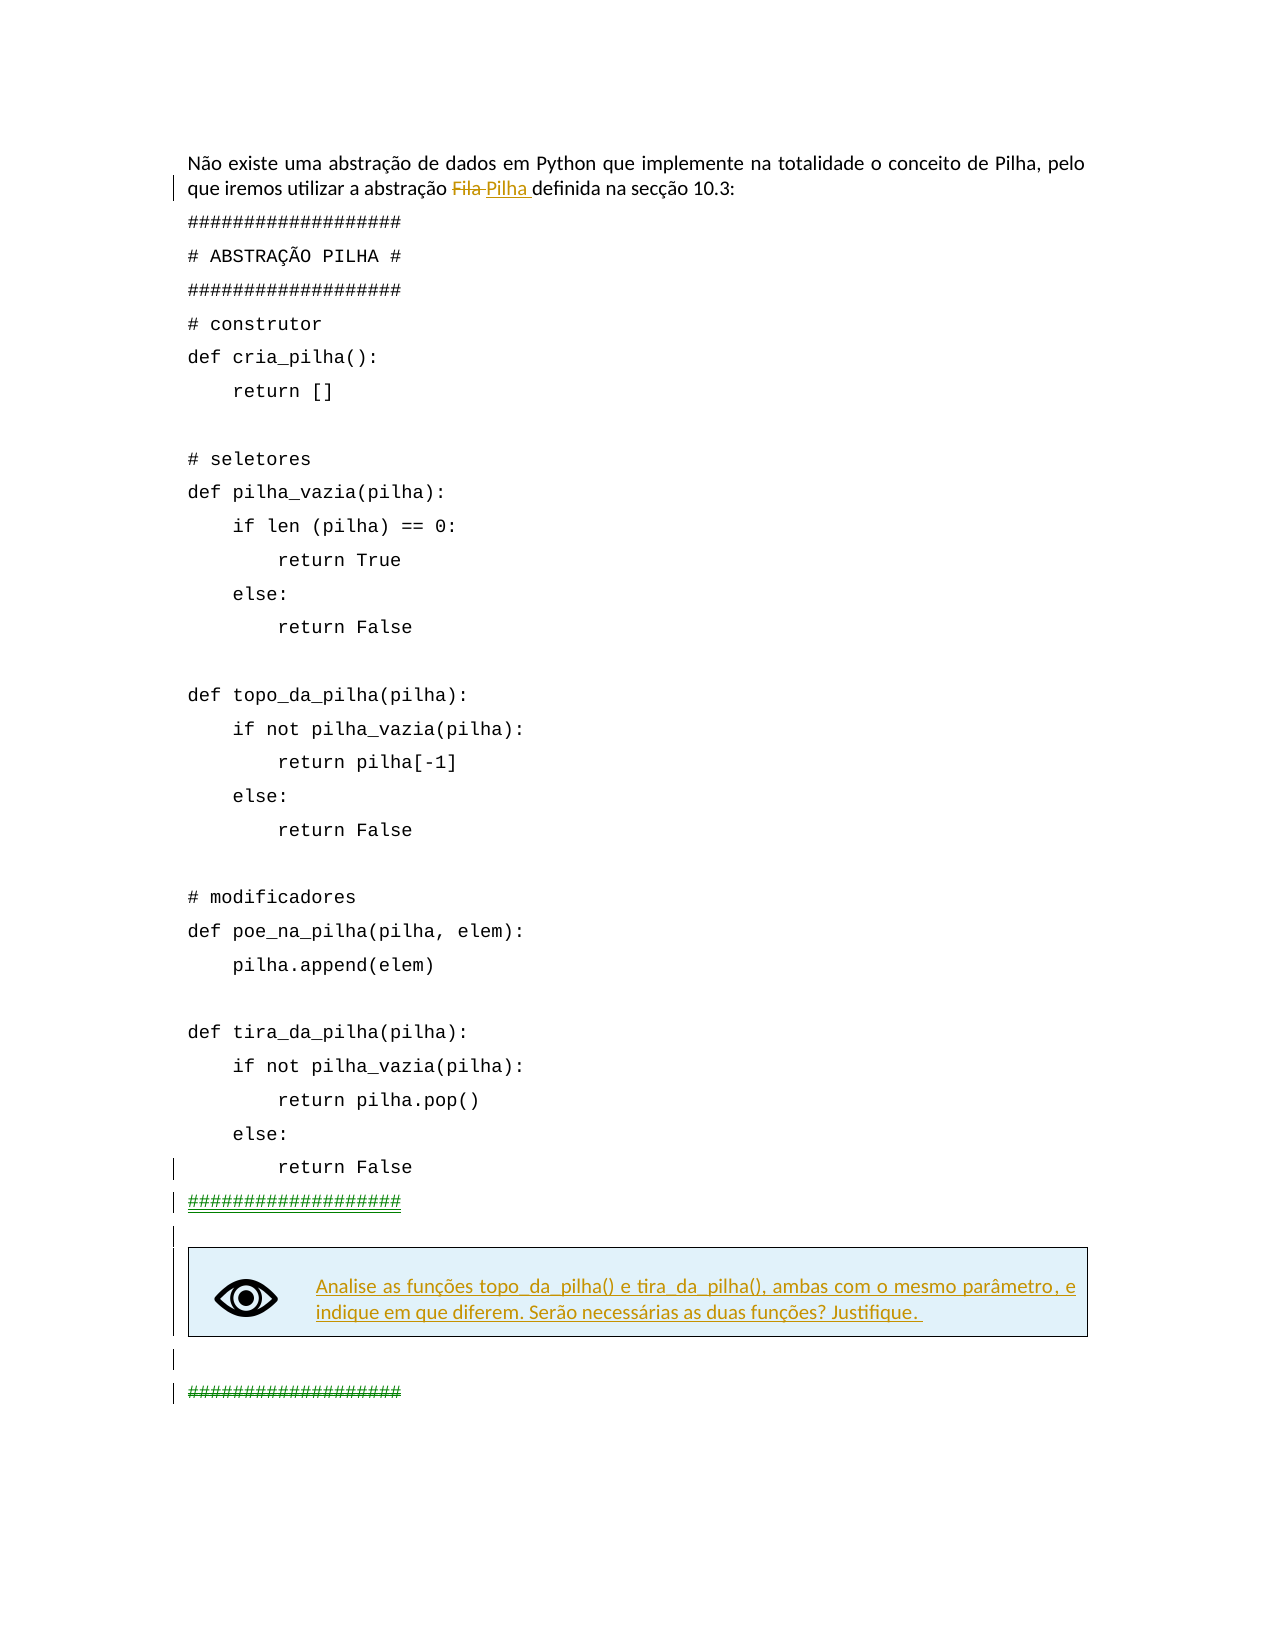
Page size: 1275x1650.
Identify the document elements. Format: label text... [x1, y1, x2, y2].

text if len (pilha) == 0: [187, 517, 1087, 538]
text def tira_da_pilha(pilha): [187, 1023, 1087, 1044]
text return False [187, 618, 1087, 639]
text return True [187, 551, 1087, 572]
text # construtor [187, 314, 1087, 336]
text ################### [187, 213, 1087, 234]
text return pilha.pop() [187, 1091, 1087, 1112]
text return False [187, 1158, 1087, 1179]
text def cria_pilha(): [187, 348, 1087, 369]
text else: [187, 787, 1087, 808]
text else: [187, 584, 1087, 606]
text else: [187, 1124, 1087, 1146]
text # seletores [187, 449, 1087, 471]
text pilha.append(elem) [187, 956, 1087, 977]
text if not pilha_vazia(pilha): [187, 719, 1087, 741]
text Não existe uma abstração de dados em Python que implemente na totalidade o conceito de Pilha, pelo que iremos utilizar a abstração definida na secção 10.3: [187, 150, 1087, 201]
text ################### [187, 281, 1087, 302]
text # modificadores [187, 888, 1087, 909]
picture [208, 1260, 284, 1336]
text return pilha[-1] [187, 753, 1087, 774]
text def pilha_vazia(pilha): [187, 483, 1087, 504]
text # ABSTRAÇÃO PILHA # [187, 247, 1087, 268]
text if not pilha_vazia(pilha): [187, 1057, 1087, 1078]
text return [] [187, 382, 1087, 403]
text return False [187, 821, 1087, 842]
text def poe_na_pilha(pilha, elem): [187, 922, 1087, 943]
text def topo_da_pilha(pilha): [187, 686, 1087, 707]
